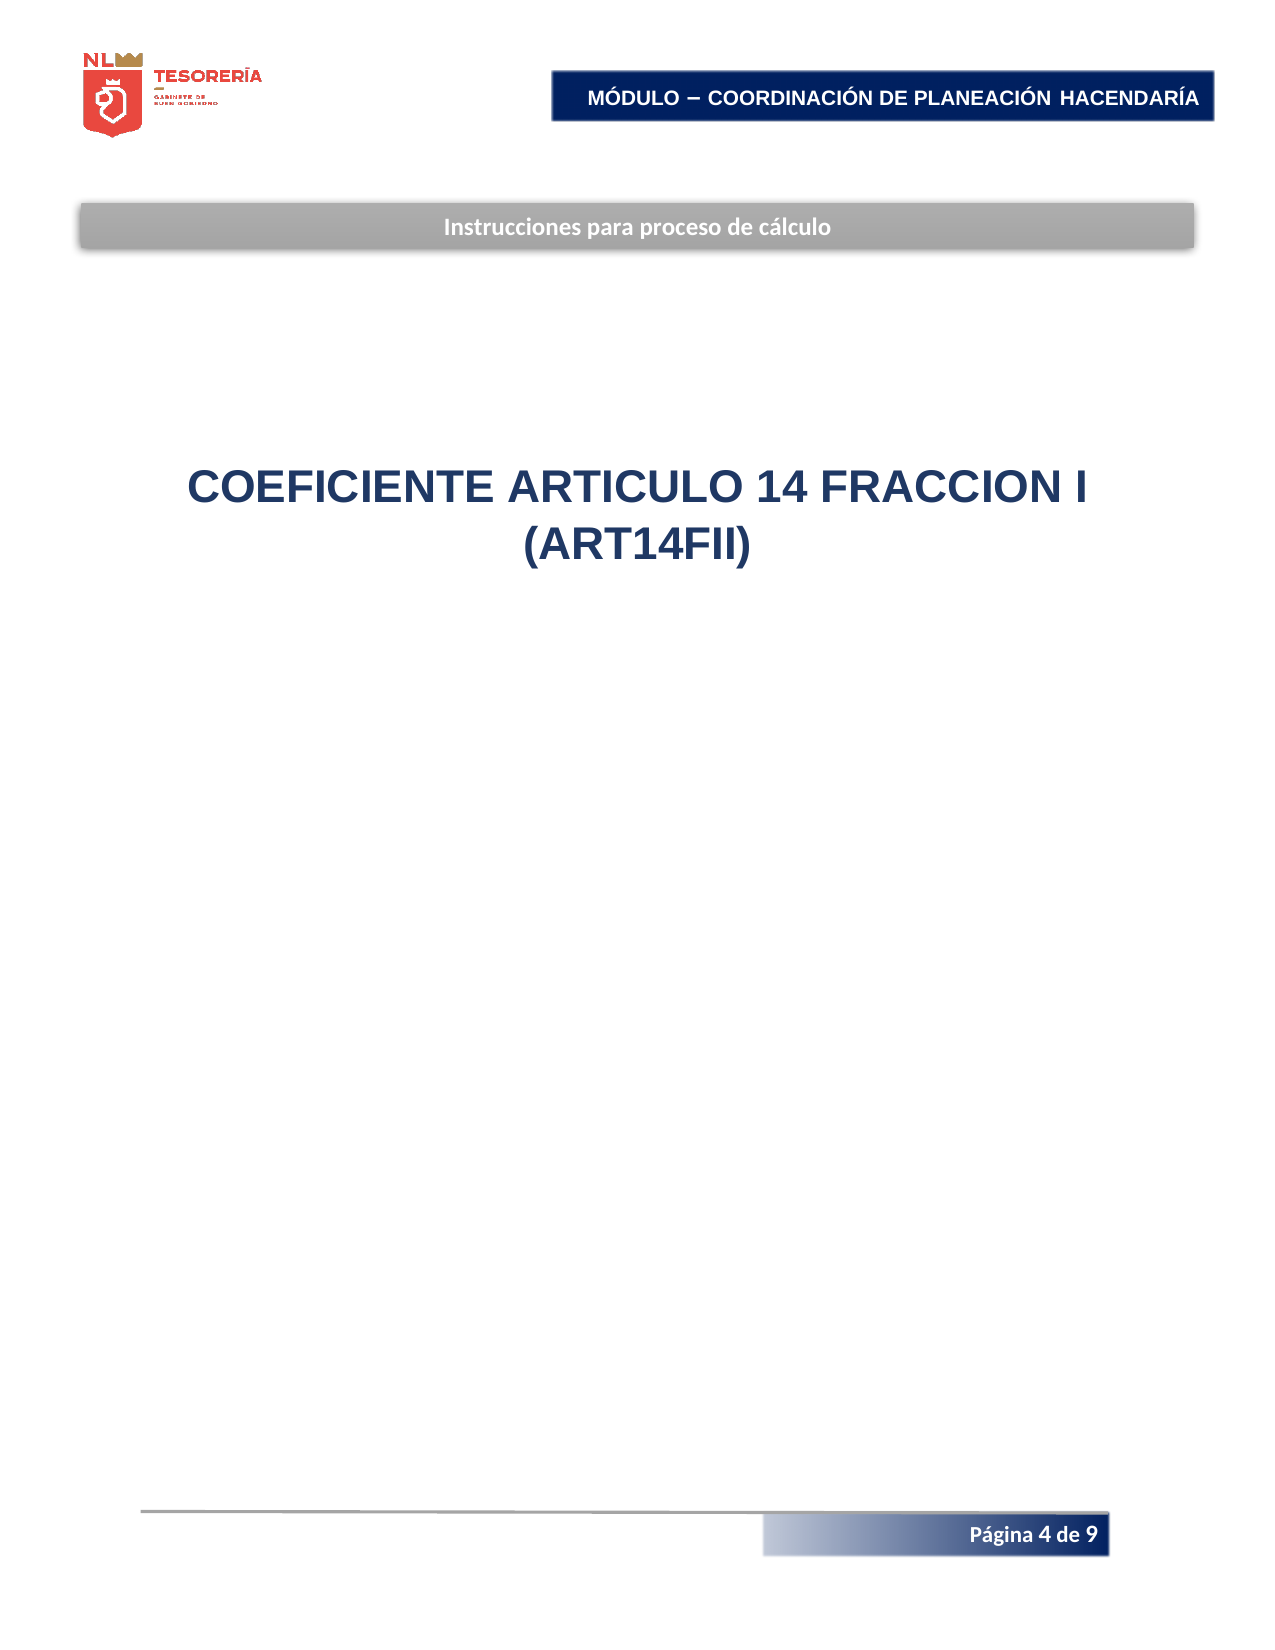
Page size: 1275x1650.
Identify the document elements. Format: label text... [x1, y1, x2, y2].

subtitle COEFICIENTE ARTICULO 14 FRACCION I (ART14FII) [177, 459, 1098, 569]
picture [79, 43, 264, 140]
